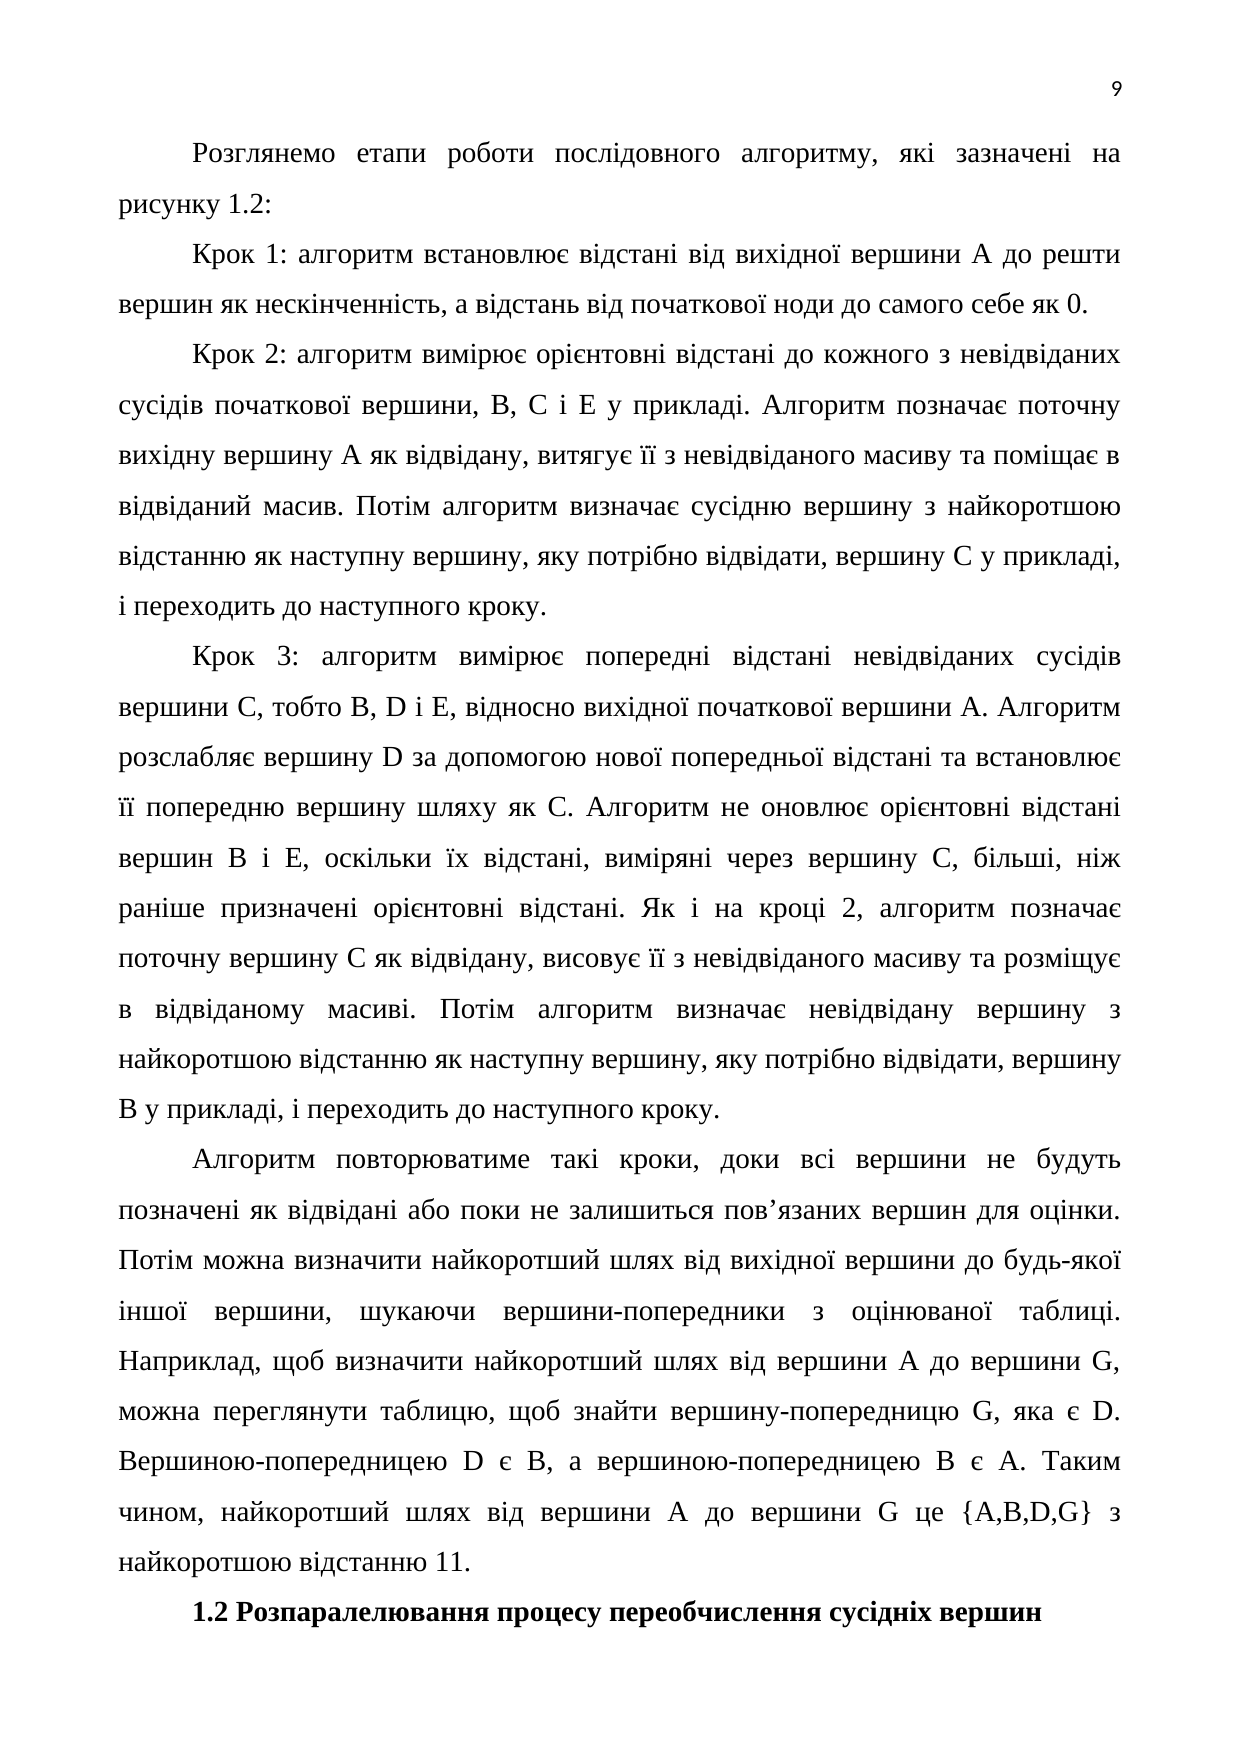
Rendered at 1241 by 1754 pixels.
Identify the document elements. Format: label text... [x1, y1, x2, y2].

subtitle 1.2 Розпаралелювання процесу переобчислення сусідніх вершин [118, 1594, 1122, 1628]
text Крок 1: алгоритм встановлює відстані від вихідної вершини A до решти вершин як нескінченність, а відстань від початкової ноди до самого себе як 0. [118, 236, 1122, 320]
text Алгоритм повторюватиме такі кроки, доки всі вершини не будуть позначені як відвідані або поки не залишиться пов’язаних вершин для оцінки. Потім можна визначити найкоротший шлях від вихідної вершини до будь-якої іншої вершини, шукаючи вершини-попередники з оцінюваної таблиці. Наприклад, щоб визначити найкоротший шлях від вершини A до вершини G, можна переглянути таблицю, щоб знайти вершину-попередницю G, яка є D. Вершиною-попередницею D є B, а вершиною-попередницею B є A. Таким чином, найкоротший шлях від вершини A до вершини G це {A,B,D,G} з найкоротшою відстанню 11. [118, 1142, 1122, 1578]
text Розглянемо етапи роботи послідовного алгоритму, які зазначені на рисунку 1.2: [118, 135, 1122, 219]
text Крок 3: алгоритм вимірює попередні відстані невідвіданих сусідів вершини C, тобто B, D і E, відносно вихідної початкової вершини A. Алгоритм розслабляє вершину D за допомогою нової попередньої відстані та встановлює її попередню вершину шляху як C. Алгоритм не оновлює орієнтовні відстані вершин B і E, оскільки їх відстані, виміряні через вершину C, більші, ніж раніше призначені орієнтовні відстані. Як і на кроці 2, алгоритм позначає поточну вершину C як відвідану, висовує її з невідвіданого масиву та розміщує в відвіданому масиві. Потім алгоритм визначає невідвідану вершину з найкоротшою відстанню як наступну вершину, яку потрібно відвідати, вершину B у прикладі, і переходить до наступного кроку. [118, 638, 1122, 1125]
text Крок 2: алгоритм вимірює орієнтовні відстані до кожного з невідвіданих сусідів початкової вершини, B, C і E у прикладі. Алгоритм позначає поточну вихідну вершину A як відвідану, витягує її з невідвіданого масиву та поміщає в відвіданий масив. Потім алгоритм визначає сусідню вершину з найкоротшою відстанню як наступну вершину, яку потрібно відвідати, вершину C у прикладі, і переходить до наступного кроку. [118, 337, 1122, 622]
